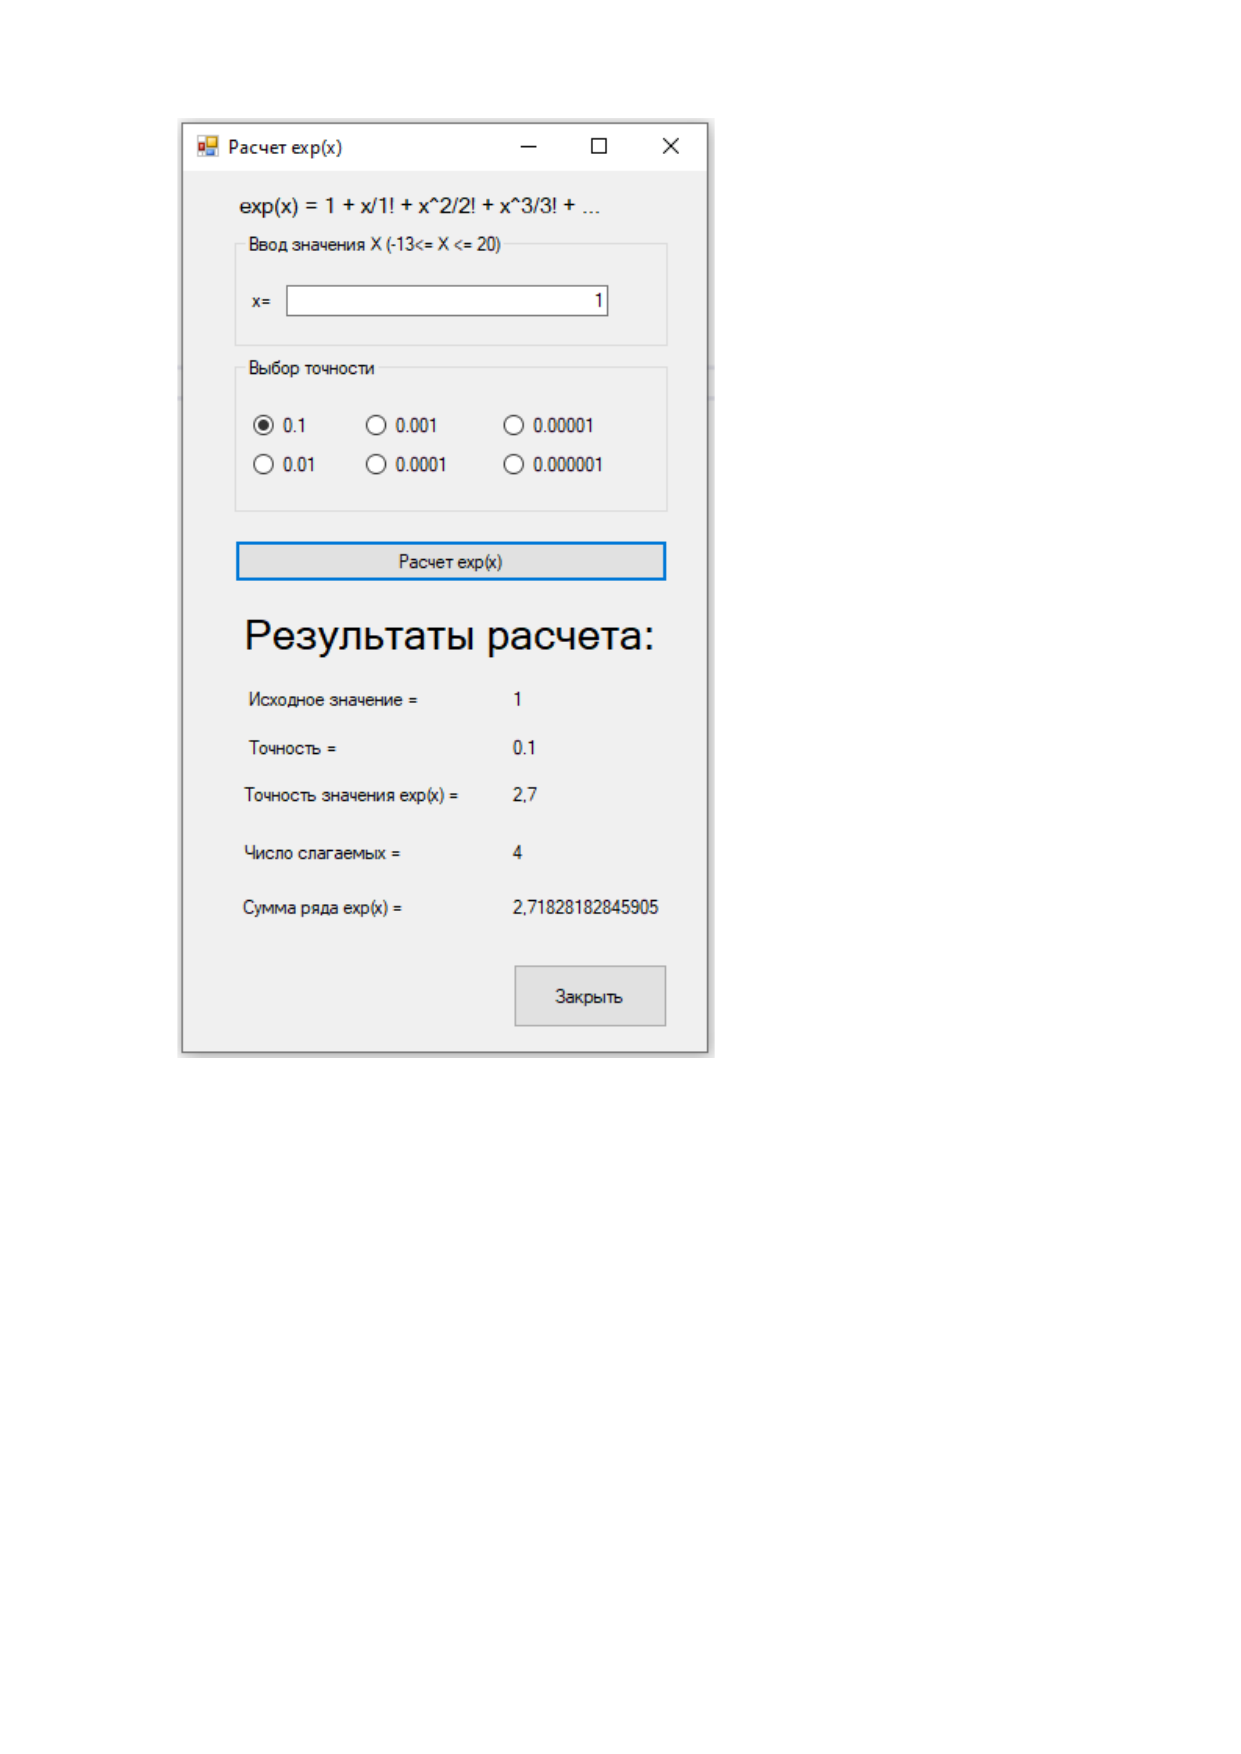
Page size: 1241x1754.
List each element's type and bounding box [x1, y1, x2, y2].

picture [177, 118, 715, 1058]
